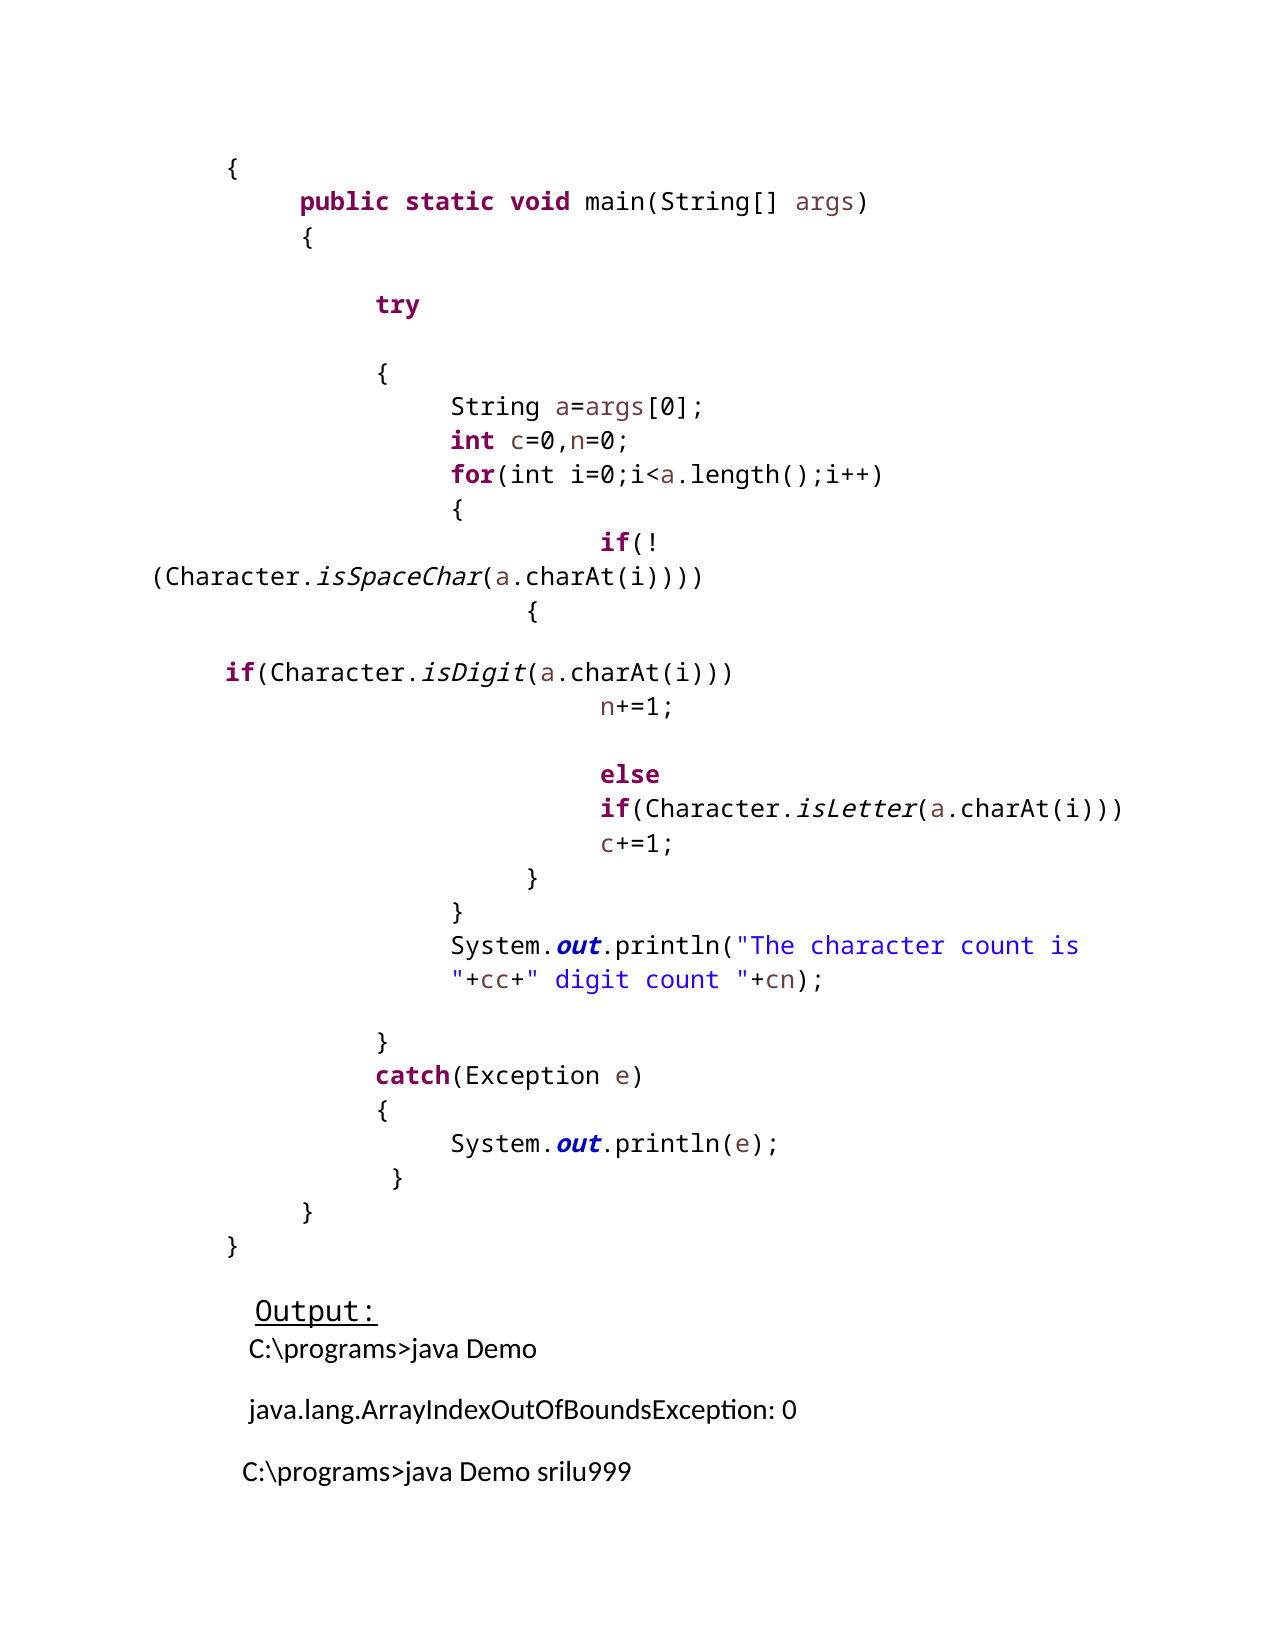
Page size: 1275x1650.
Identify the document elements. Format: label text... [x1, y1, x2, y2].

text } [150, 1194, 1125, 1228]
text { [150, 491, 1125, 525]
text for(int i=0;i<a.length();i++) [150, 457, 1125, 491]
text } [150, 893, 1125, 927]
text { [150, 1092, 1125, 1126]
text int c=0,n=0; [150, 422, 1125, 457]
text catch(Exception e) [300, 1058, 1125, 1092]
text System.out.println(e); [375, 1126, 1125, 1160]
text } [150, 1160, 1125, 1194]
text n+=1; [525, 689, 1125, 723]
text } [150, 1023, 1125, 1058]
text } [150, 1228, 1125, 1262]
text { [150, 150, 1125, 184]
text c+=1; [150, 825, 1125, 859]
text else if(Character.isLetter(a.charAt(i))) [600, 757, 1125, 825]
text } [150, 859, 1125, 893]
text try [150, 286, 1125, 320]
text { [150, 593, 1125, 627]
text Output: [150, 1290, 1125, 1330]
text C:\programs>java Demo [150, 1330, 1125, 1365]
text String a=args[0]; [150, 388, 1125, 422]
text System.out.println("The character count is "+cc+" digit count "+cn); [450, 927, 1125, 996]
text if(Character.isDigit(a.charAt(i))) [150, 627, 1125, 689]
text public static void main(String[] args) [150, 184, 1125, 218]
text if(!(Character.isSpaceChar(a.charAt(i)))) [150, 525, 1125, 593]
text { [150, 218, 1125, 252]
text { [150, 354, 1125, 388]
text java.lang.ArrayIndexOutOfBoundsException: 0 [150, 1391, 1125, 1427]
text C:\programs>java Demo srilu999 [150, 1453, 1125, 1489]
